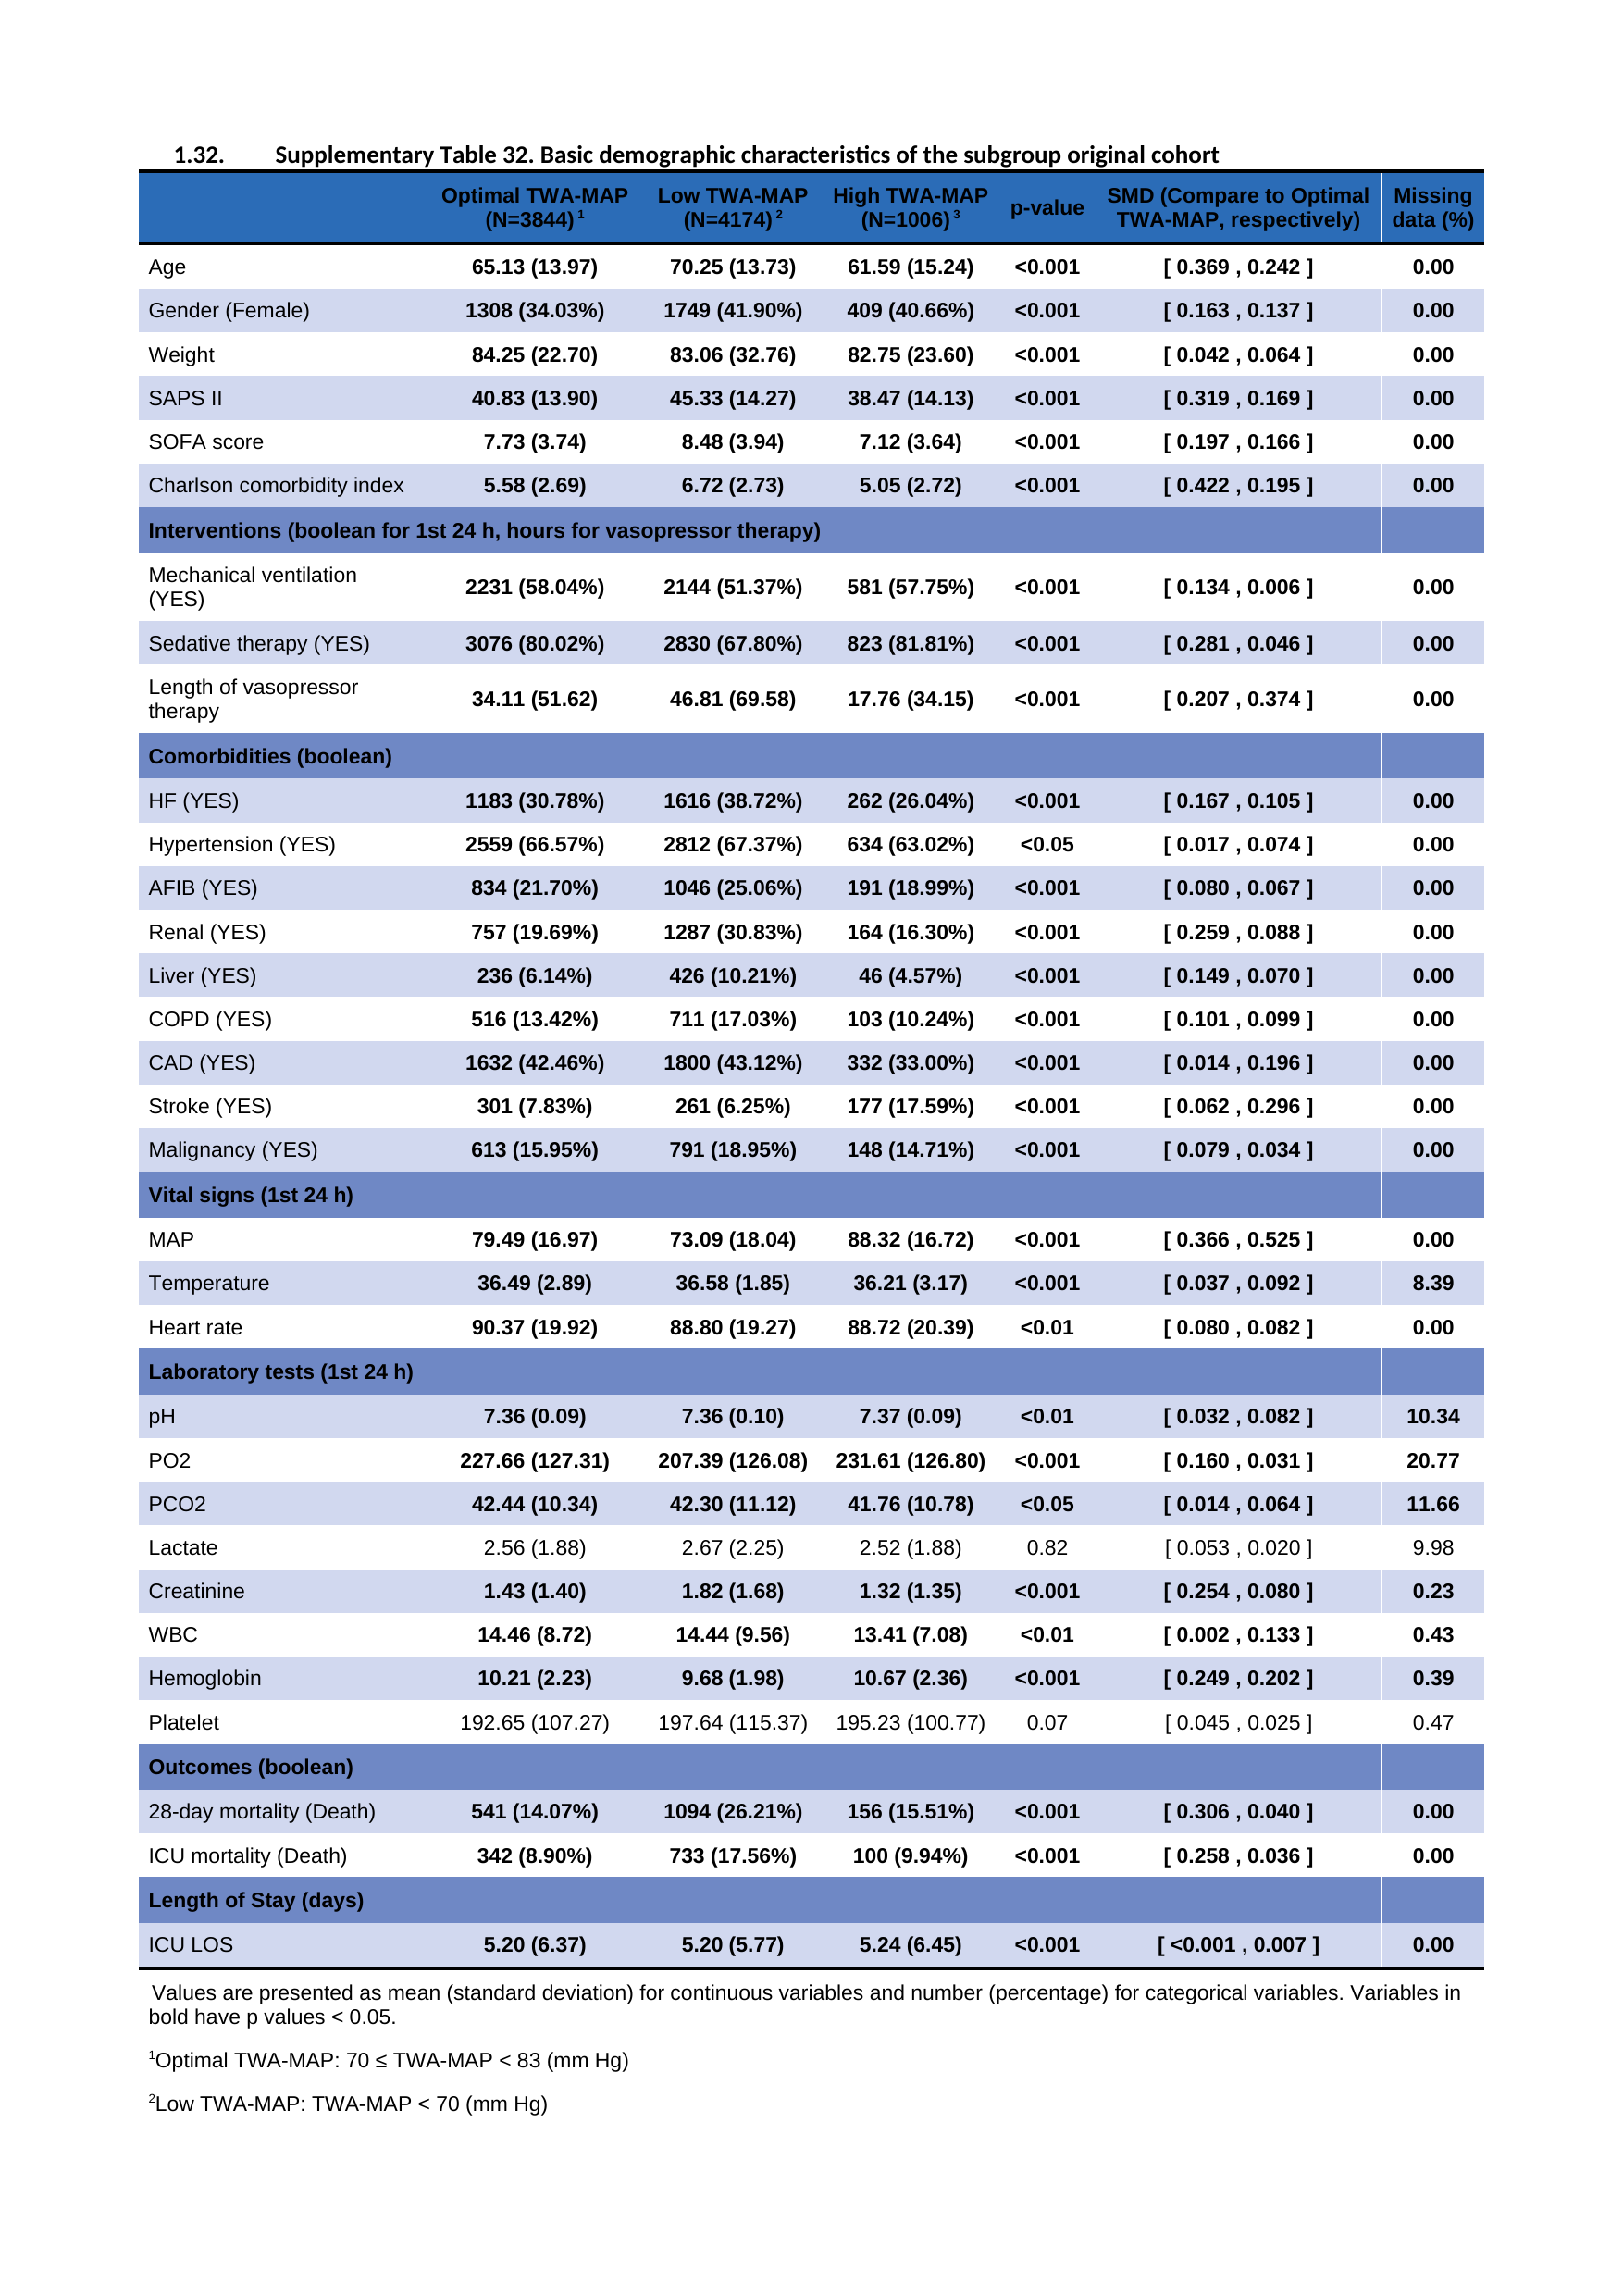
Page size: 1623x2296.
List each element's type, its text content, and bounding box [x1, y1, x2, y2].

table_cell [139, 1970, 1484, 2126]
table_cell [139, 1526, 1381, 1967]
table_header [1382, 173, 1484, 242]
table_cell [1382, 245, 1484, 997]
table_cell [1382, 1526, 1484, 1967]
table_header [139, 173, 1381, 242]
subtitle Supplementary Table 32. Basic demographic characteristics of the subgroup original cohort [173, 139, 1484, 169]
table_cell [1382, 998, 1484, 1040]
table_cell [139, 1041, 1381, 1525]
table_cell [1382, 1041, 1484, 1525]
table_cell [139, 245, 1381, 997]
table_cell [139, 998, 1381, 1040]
